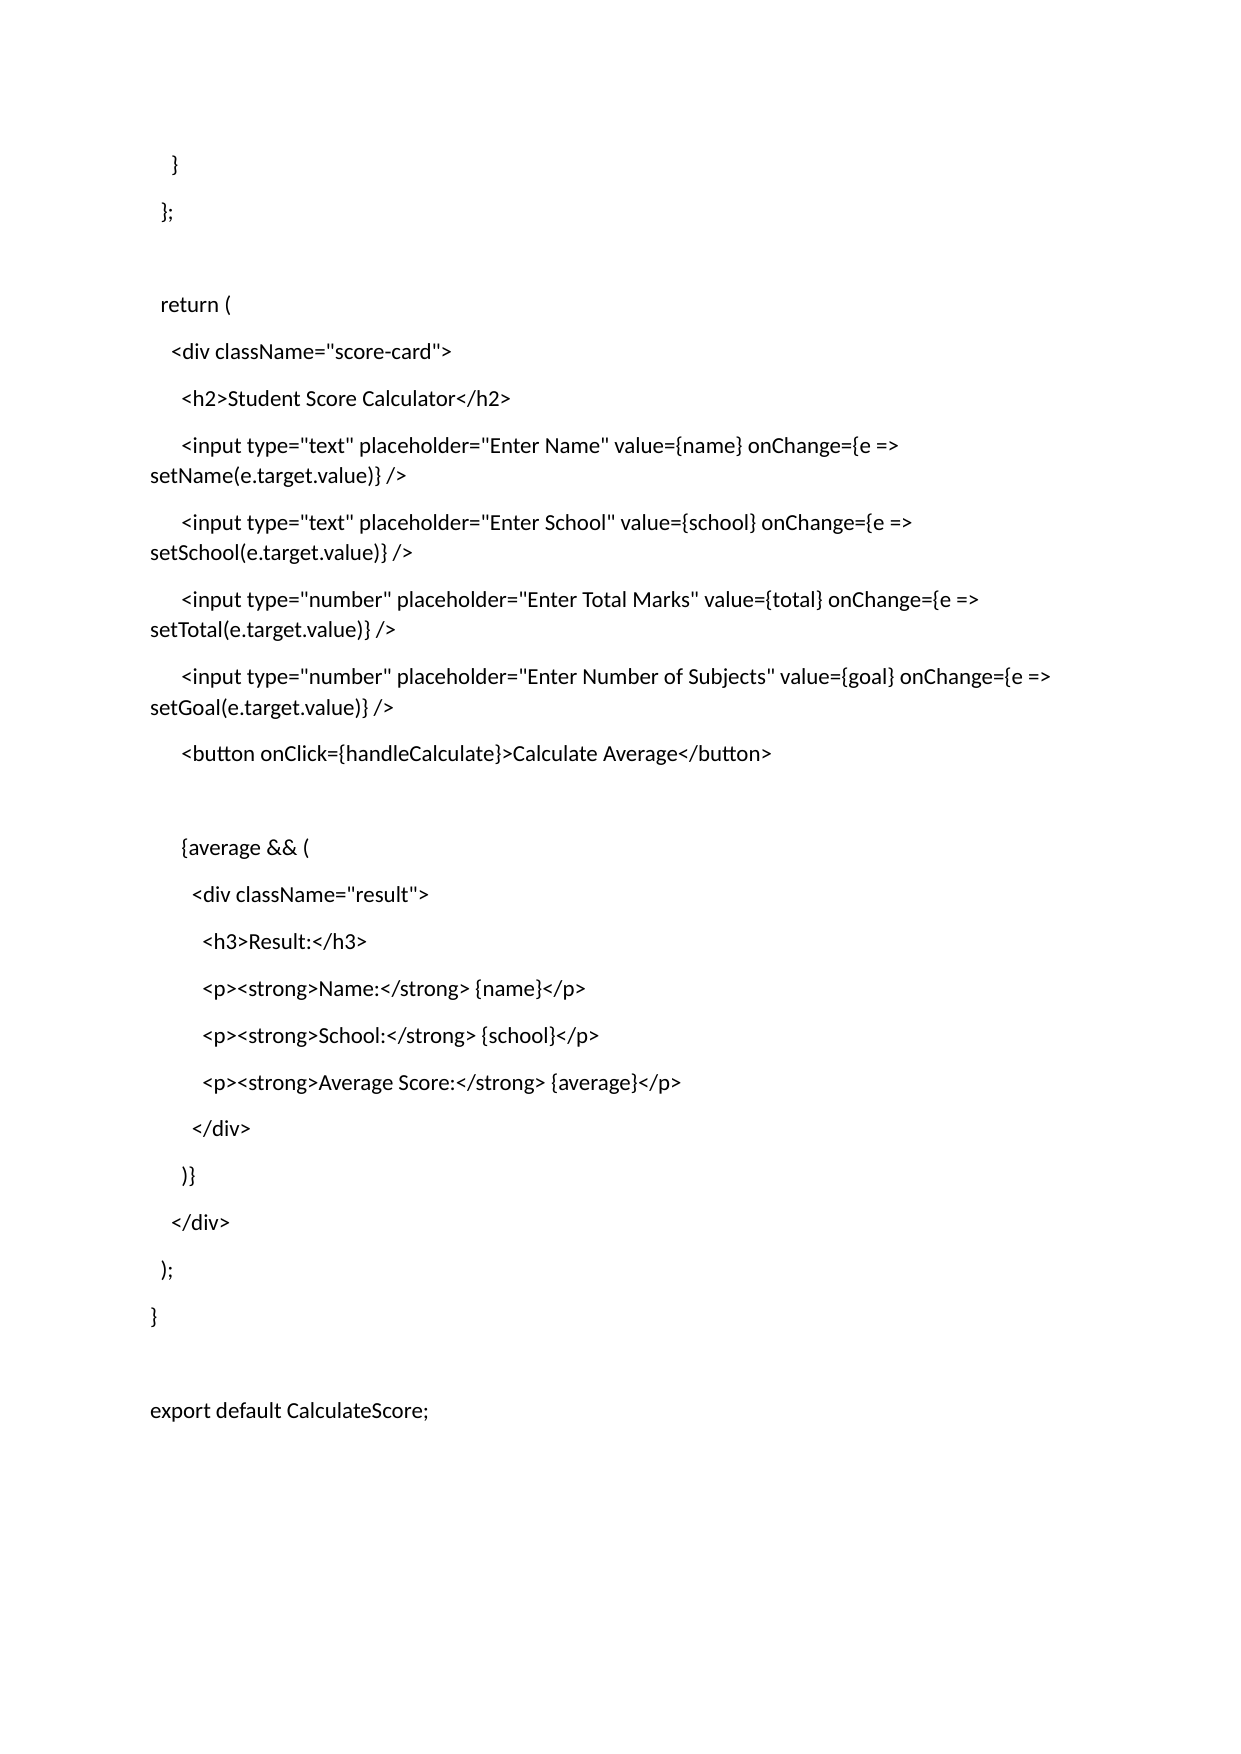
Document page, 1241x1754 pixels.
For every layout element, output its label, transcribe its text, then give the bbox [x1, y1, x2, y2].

text <input type="text" placeholder="Enter Name" value={name} onChange={e => setName(e.target.value)} /> [150, 431, 1090, 489]
text <p><strong>Name:</strong> {name}</p> [150, 974, 1090, 1002]
text <button onClick={handleCalculate}>Calculate Average</button> [150, 739, 1090, 768]
text <input type="number" placeholder="Enter Number of Subjects" value={goal} onChange={e => setGoal(e.target.value)} /> [150, 662, 1090, 721]
text <p><strong>Average Score:</strong> {average}</p> [150, 1068, 1090, 1096]
text return ( [150, 291, 1090, 319]
text }; [150, 197, 1090, 225]
text </div> [150, 1208, 1090, 1236]
text <input type="number" placeholder="Enter Total Marks" value={total} onChange={e => setTotal(e.target.value)} /> [150, 585, 1090, 644]
text <div className="result"> [150, 880, 1090, 908]
text {average && ( [150, 833, 1090, 861]
text )} [150, 1161, 1090, 1189]
text ); [150, 1255, 1090, 1283]
text </div> [150, 1114, 1090, 1143]
text <input type="text" placeholder="Enter School" value={school} onChange={e => setSchool(e.target.value)} /> [150, 508, 1090, 567]
text } [150, 150, 1090, 178]
text } [150, 1302, 1090, 1330]
text export default CalculateScore; [150, 1396, 1090, 1424]
text <h3>Result:</h3> [150, 927, 1090, 955]
text <h2>Student Score Calculator</h2> [150, 384, 1090, 412]
text <div className="score-card"> [150, 337, 1090, 366]
text <p><strong>School:</strong> {school}</p> [150, 1021, 1090, 1049]
